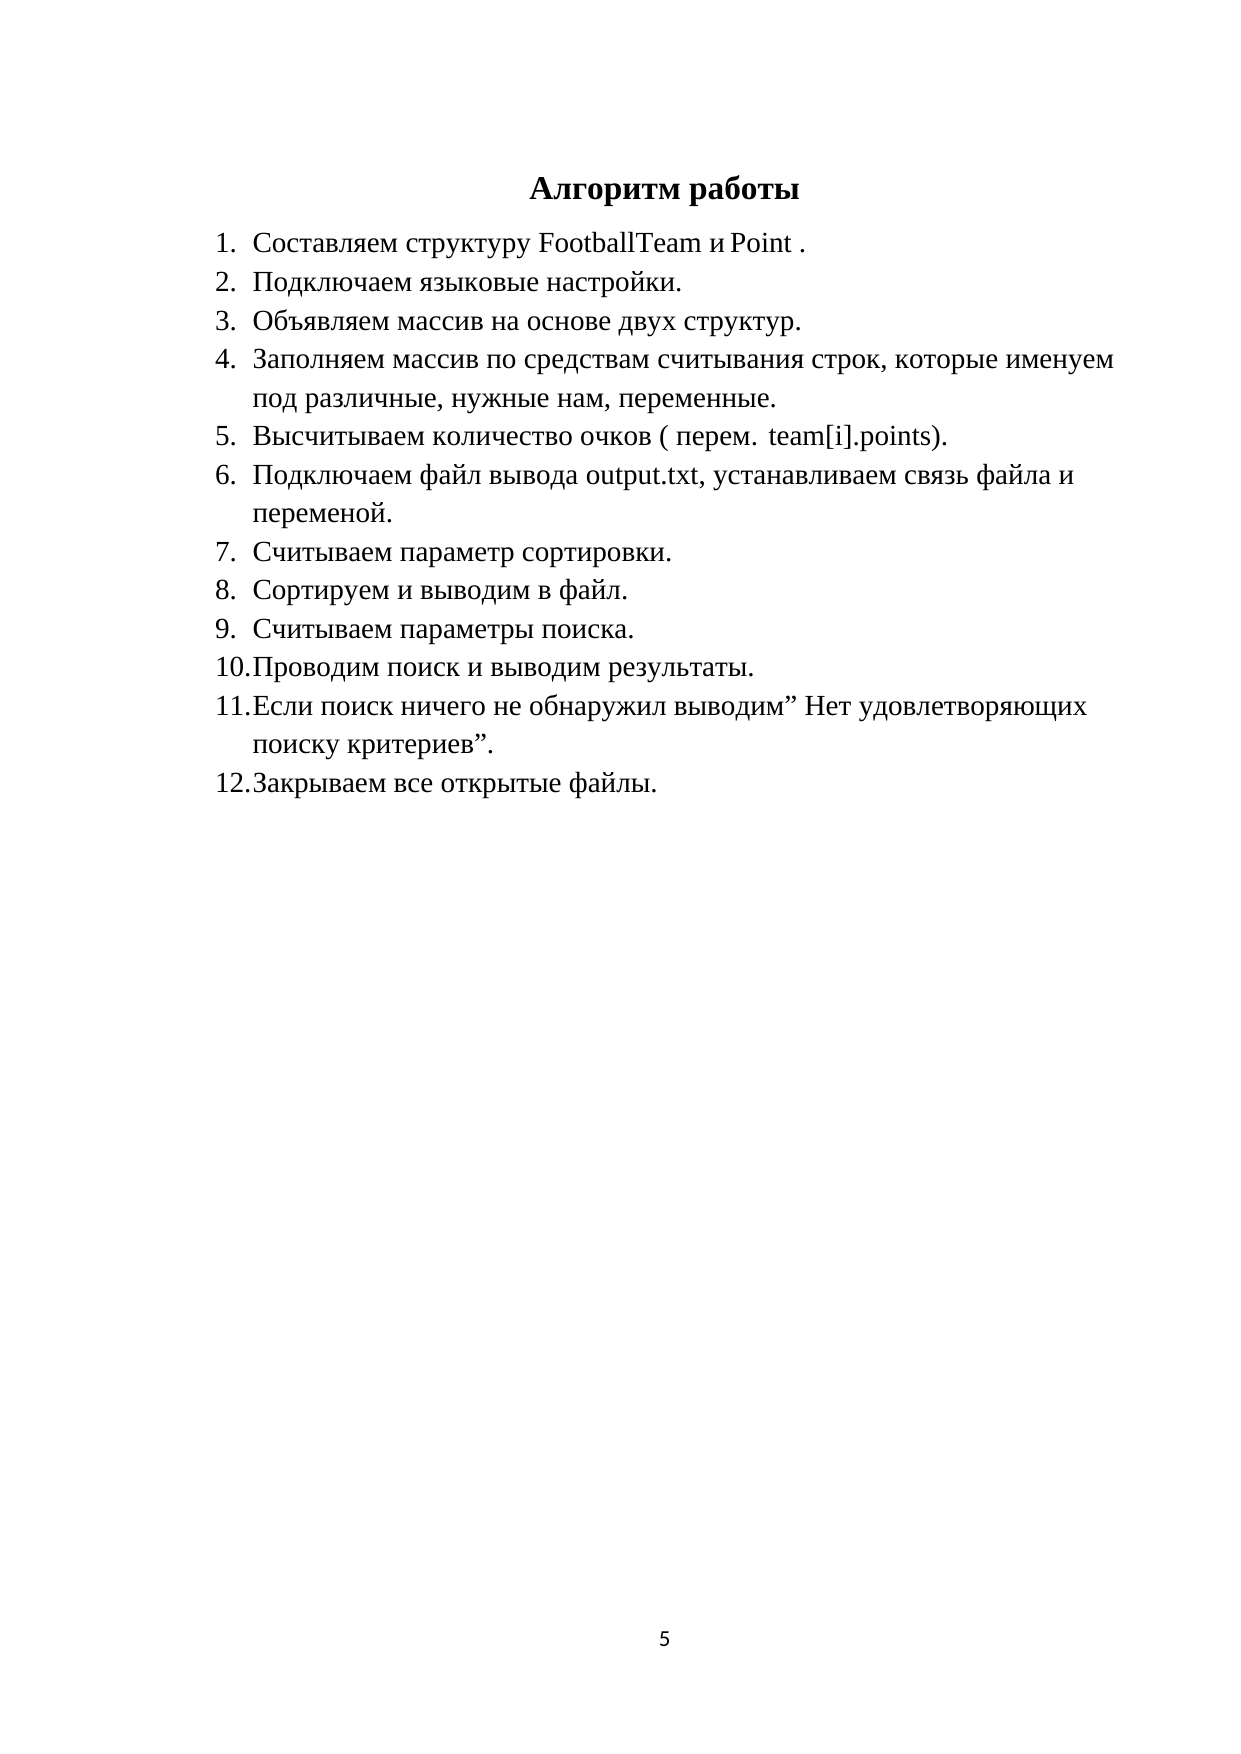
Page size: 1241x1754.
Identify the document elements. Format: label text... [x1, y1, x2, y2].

list Считываем параметр сортировки. [215, 534, 1152, 567]
list Подключаем файл вывода output.txt, устанавливаем связь файла и переменой. [215, 457, 1152, 529]
list Высчитываем количество очков ( перем. team[i].points). [215, 418, 1152, 452]
subtitle Алгоритм работы [177, 168, 1152, 206]
list Если поиск ничего не обнаружил выводим” Нет удовлетворяющих поиску критериев”. [215, 688, 1152, 760]
list Закрываем все открытые файлы. [215, 765, 1152, 799]
list Составляем структуру FootballTeam и Point . [215, 226, 1152, 259]
list Подключаем языковые настройки. [215, 264, 1152, 298]
list Проводим поиск и выводим результаты. [215, 649, 1152, 683]
list Объявляем массив на основе двух структур. [215, 303, 1152, 336]
list Заполняем массив по средствам считывания строк, которые именуем под различные, нужные нам, переменные. [215, 341, 1152, 413]
list Сортируем и выводим в файл. [215, 572, 1152, 606]
list Считываем параметры поиска. [215, 611, 1152, 644]
